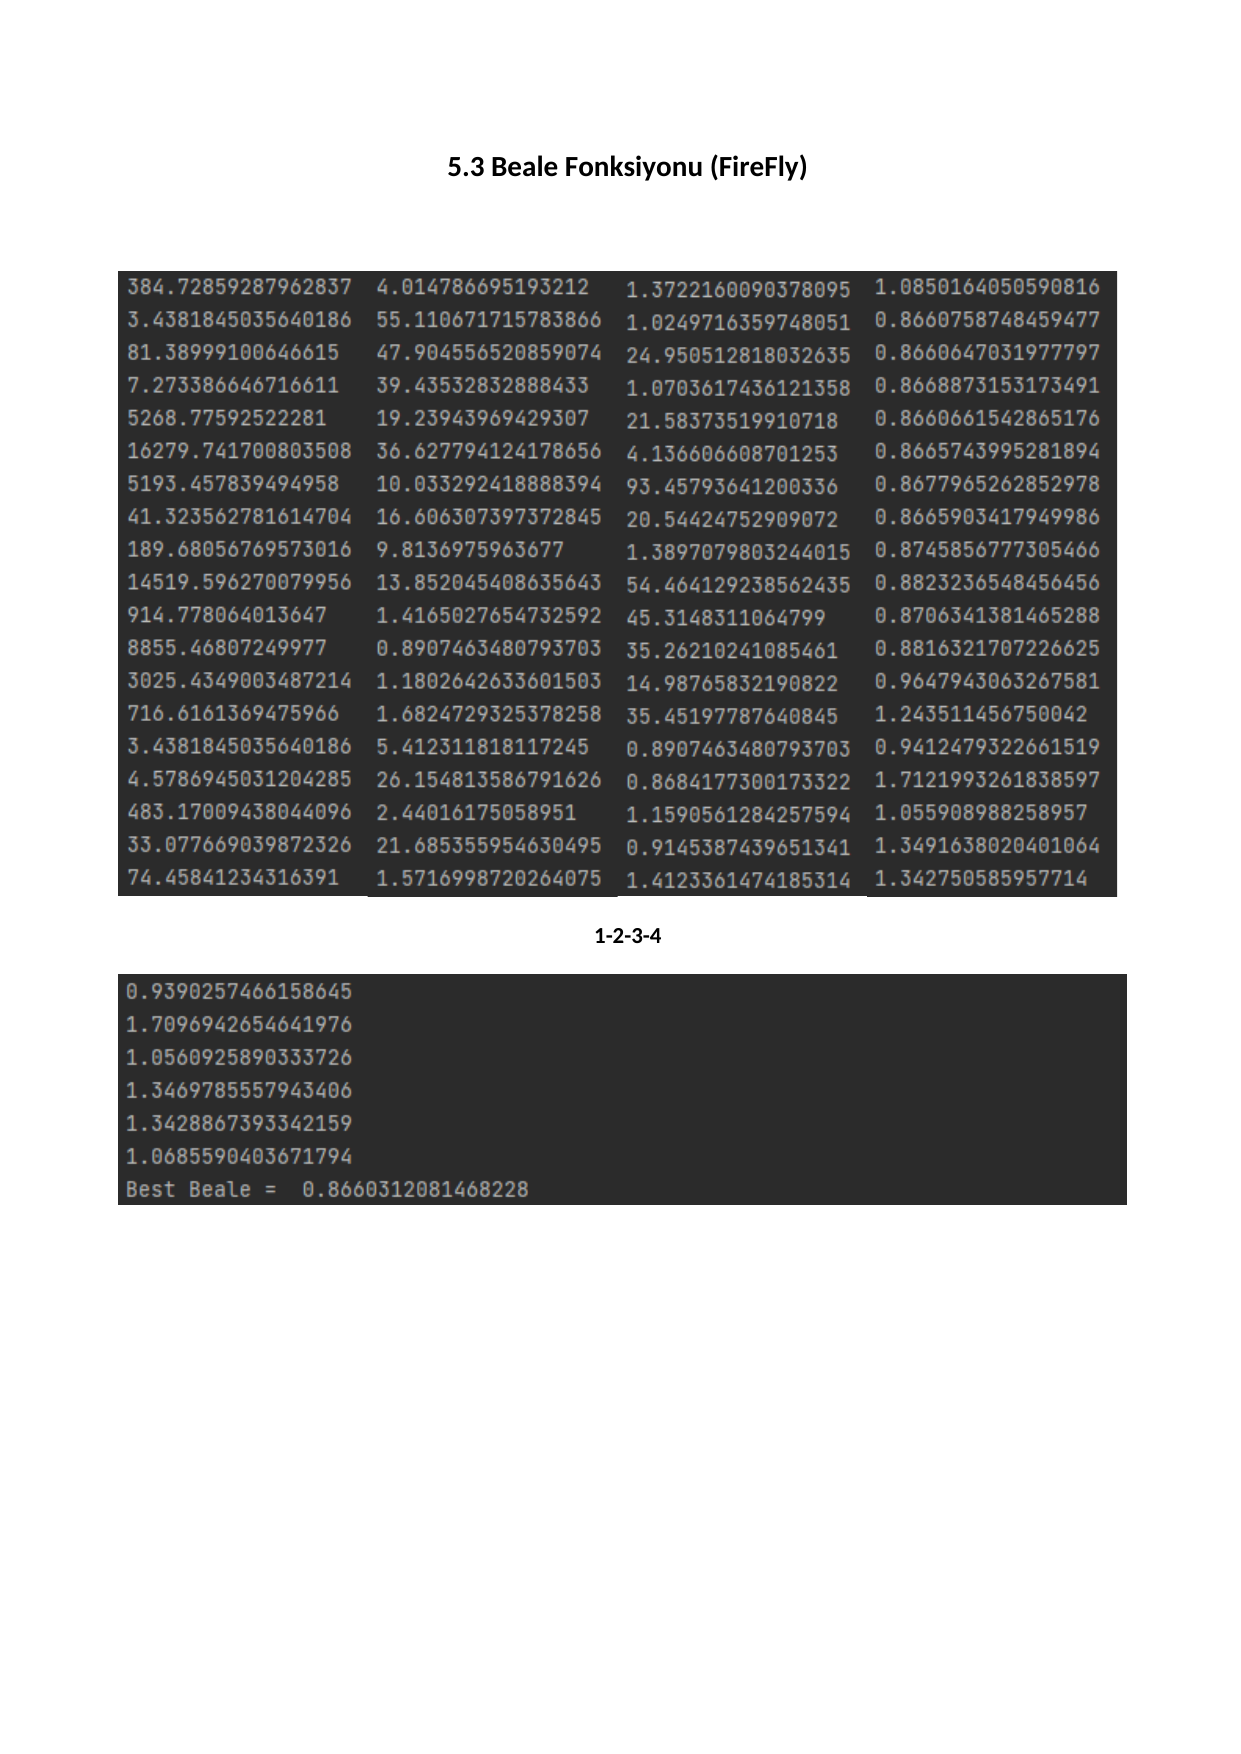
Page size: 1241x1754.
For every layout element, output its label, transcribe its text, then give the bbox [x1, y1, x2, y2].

picture [118, 271, 1118, 897]
picture [118, 974, 1127, 1205]
text 1-2-3-4 [118, 921, 1137, 949]
text 5.3 Beale Fonksiyonu (FireFly) [118, 148, 1137, 183]
